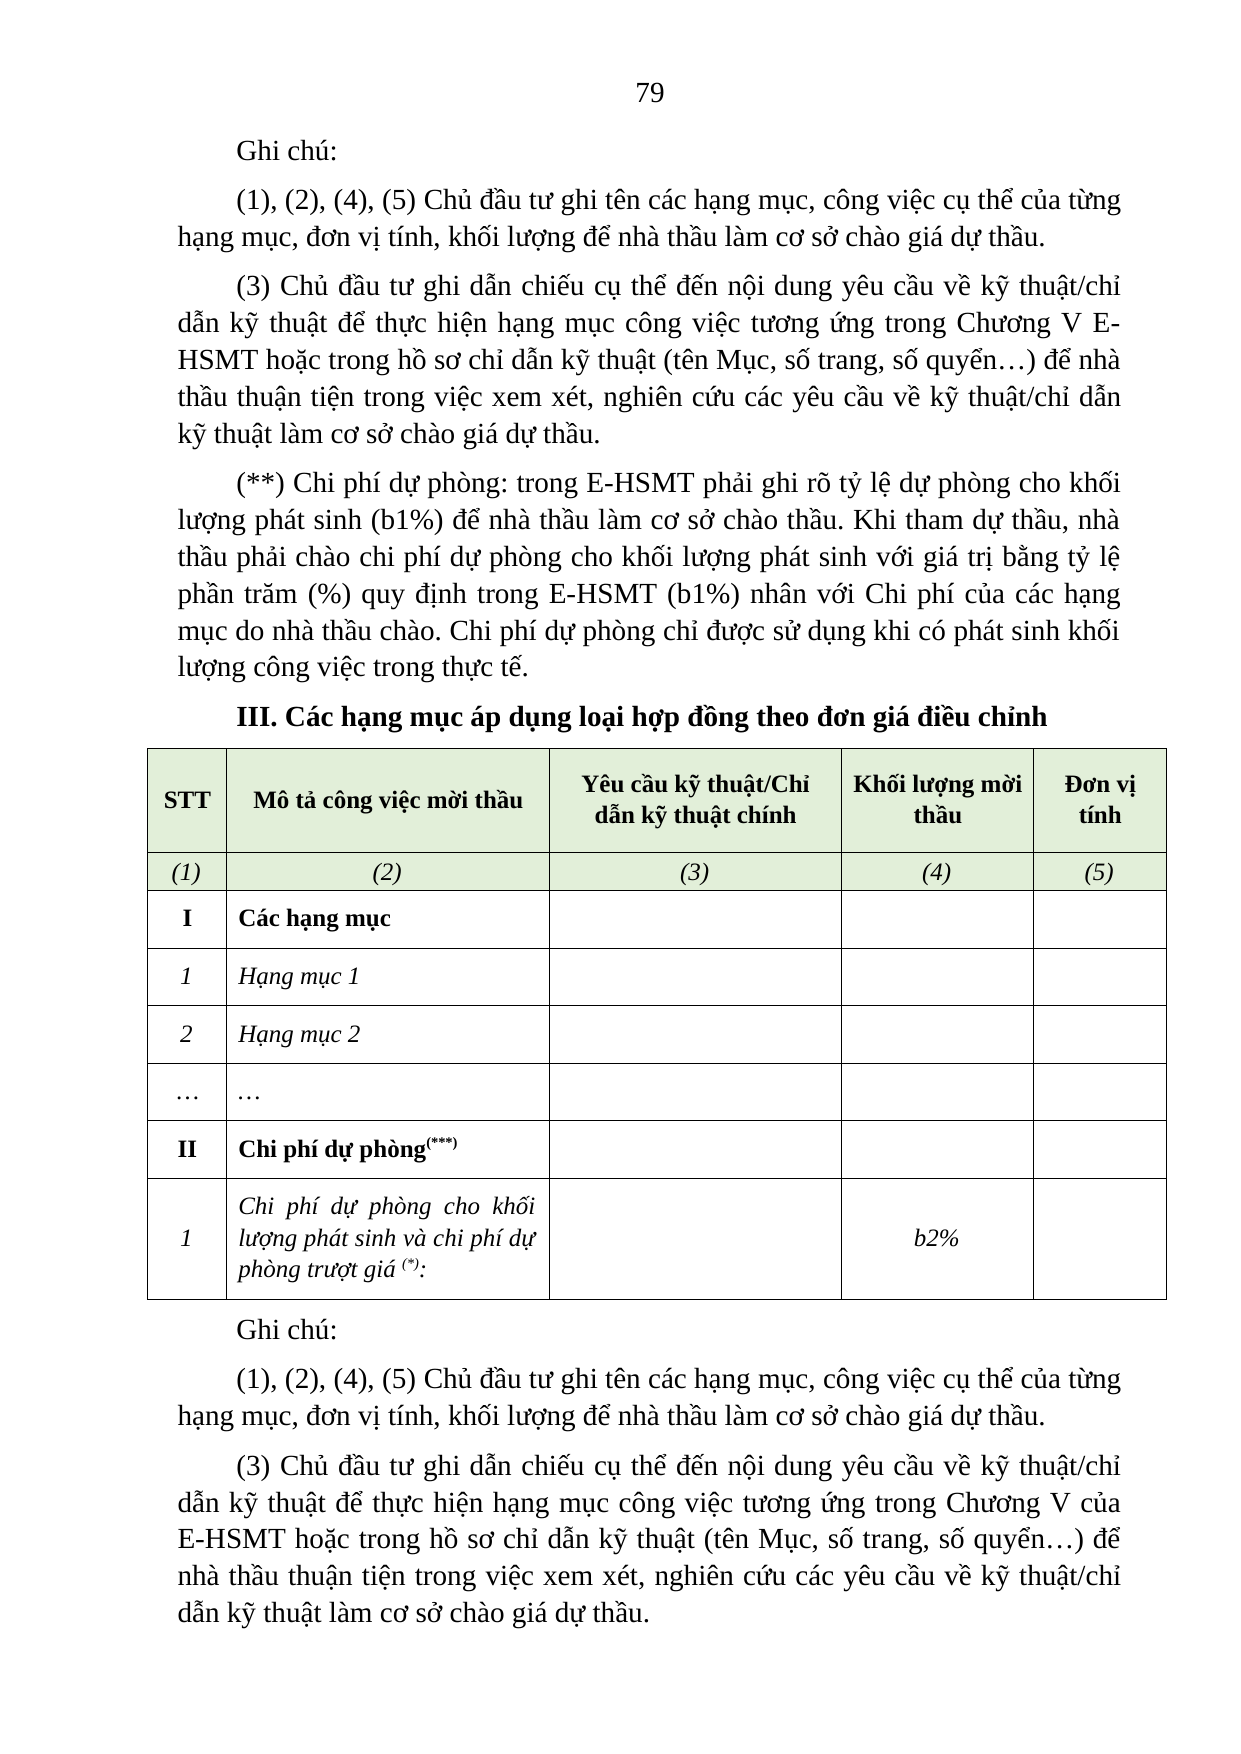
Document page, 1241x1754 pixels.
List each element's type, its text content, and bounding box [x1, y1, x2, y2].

table_header Yêu cầu kỹ thuật/Chỉ dẫn kỹ thuật chính [550, 749, 841, 852]
table_header Khối lượng mời thầu [842, 749, 1033, 852]
table_header STT [148, 749, 226, 852]
table_cell [1034, 1179, 1166, 1299]
text (**) Chi phí dự phòng: trong E-HSMT phải ghi rõ tỷ lệ dự phòng cho khối lượng phát sinh (b1%) để nhà thầu làm cơ sở chào thầu. Khi tham dự thầu, nhà thầu phải chào chi phí dự phòng cho khối lượng phát sinh với giá trị bằng tỷ lệ phần trăm (%) quy định trong E-HSMT (b1%) nhân với Chi phí của các hạng mục do nhà thầu chào. Chi phí dự phòng chỉ được sử dụng khi có phát sinh khối lượng công việc trong thực tế. [177, 465, 1122, 683]
table_cell [842, 1121, 1033, 1178]
text III. Các hạng mục áp dụng loại hợp đồng theo đơn giá điều chỉnh [177, 699, 1122, 732]
table_cell (2) [227, 853, 549, 890]
text Ghi chú: [177, 1312, 1122, 1346]
text (3) Chủ đầu tư ghi dẫn chiếu cụ thể đến nội dung yêu cầu về kỹ thuật/chỉ dẫn kỹ thuật để thực hiện hạng mục công việc tương ứng trong Chương V của E-HSMT hoặc trong hồ sơ chỉ dẫn kỹ thuật (tên Mục, số trang, số quyển…) để nhà thầu thuận tiện trong việc xem xét, nghiên cứu các yêu cầu về kỹ thuật/chỉ dẫn kỹ thuật làm cơ sở chào giá dự thầu. [177, 1448, 1122, 1629]
table_cell (3) [550, 853, 841, 890]
table_header Đơn vị tính [1034, 749, 1166, 852]
table_cell [842, 1006, 1033, 1063]
table_cell II [148, 1121, 226, 1178]
table_cell [1034, 949, 1166, 1005]
table_cell Hạng mục 1 [227, 949, 549, 1005]
table_cell Các hạng mục [227, 891, 549, 947]
table_cell [842, 1064, 1033, 1120]
table_cell 1 [148, 949, 226, 1005]
table_cell … [148, 1064, 226, 1120]
table_cell [550, 1121, 841, 1178]
table_cell I [148, 891, 226, 947]
table_cell [842, 949, 1033, 1005]
table_cell b2% [842, 1179, 1033, 1299]
table_cell [550, 1006, 841, 1063]
table_cell (4) [842, 853, 1033, 890]
table_cell 1 [148, 1179, 226, 1299]
table_cell [550, 1179, 841, 1299]
table_cell [550, 1064, 841, 1120]
table_cell 2 [148, 1006, 226, 1063]
table_cell [550, 891, 841, 947]
text (3) Chủ đầu tư ghi dẫn chiếu cụ thể đến nội dung yêu cầu về kỹ thuật/chỉ dẫn kỹ thuật để thực hiện hạng mục công việc tương ứng trong Chương V E-HSMT hoặc trong hồ sơ chỉ dẫn kỹ thuật (tên Mục, số trang, số quyển…) để nhà thầu thuận tiện trong việc xem xét, nghiên cứu các yêu cầu về kỹ thuật/chỉ dẫn kỹ thuật làm cơ sở chào giá dự thầu. [177, 268, 1122, 449]
table_cell [1034, 891, 1166, 947]
table_cell [550, 949, 841, 1005]
text (1), (2), (4), (5) Chủ đầu tư ghi tên các hạng mục, công việc cụ thể của từng hạng mục, đơn vị tính, khối lượng để nhà thầu làm cơ sở chào giá dự thầu. [177, 182, 1122, 252]
table_cell (1) [148, 853, 226, 890]
table_cell … [227, 1064, 549, 1120]
table_header Mô tả công việc mời thầu [227, 749, 549, 852]
table_cell Chi phí dự phòng(***) [227, 1121, 549, 1178]
text Ghi chú: [177, 133, 1122, 166]
text (1), (2), (4), (5) Chủ đầu tư ghi tên các hạng mục, công việc cụ thể của từng hạng mục, đơn vị tính, khối lượng để nhà thầu làm cơ sở chào giá dự thầu. [177, 1362, 1122, 1432]
table_cell [1034, 1064, 1166, 1120]
table_cell (5) [1034, 853, 1166, 890]
table_cell [1034, 1121, 1166, 1178]
table_cell Chi phí dự phòng cho khối lượng phát sinh và chi phí dự phòng trượt giá (*): [227, 1179, 549, 1299]
table_cell [842, 891, 1033, 947]
table_cell [1034, 1006, 1166, 1063]
table_cell Hạng mục 2 [227, 1006, 549, 1063]
